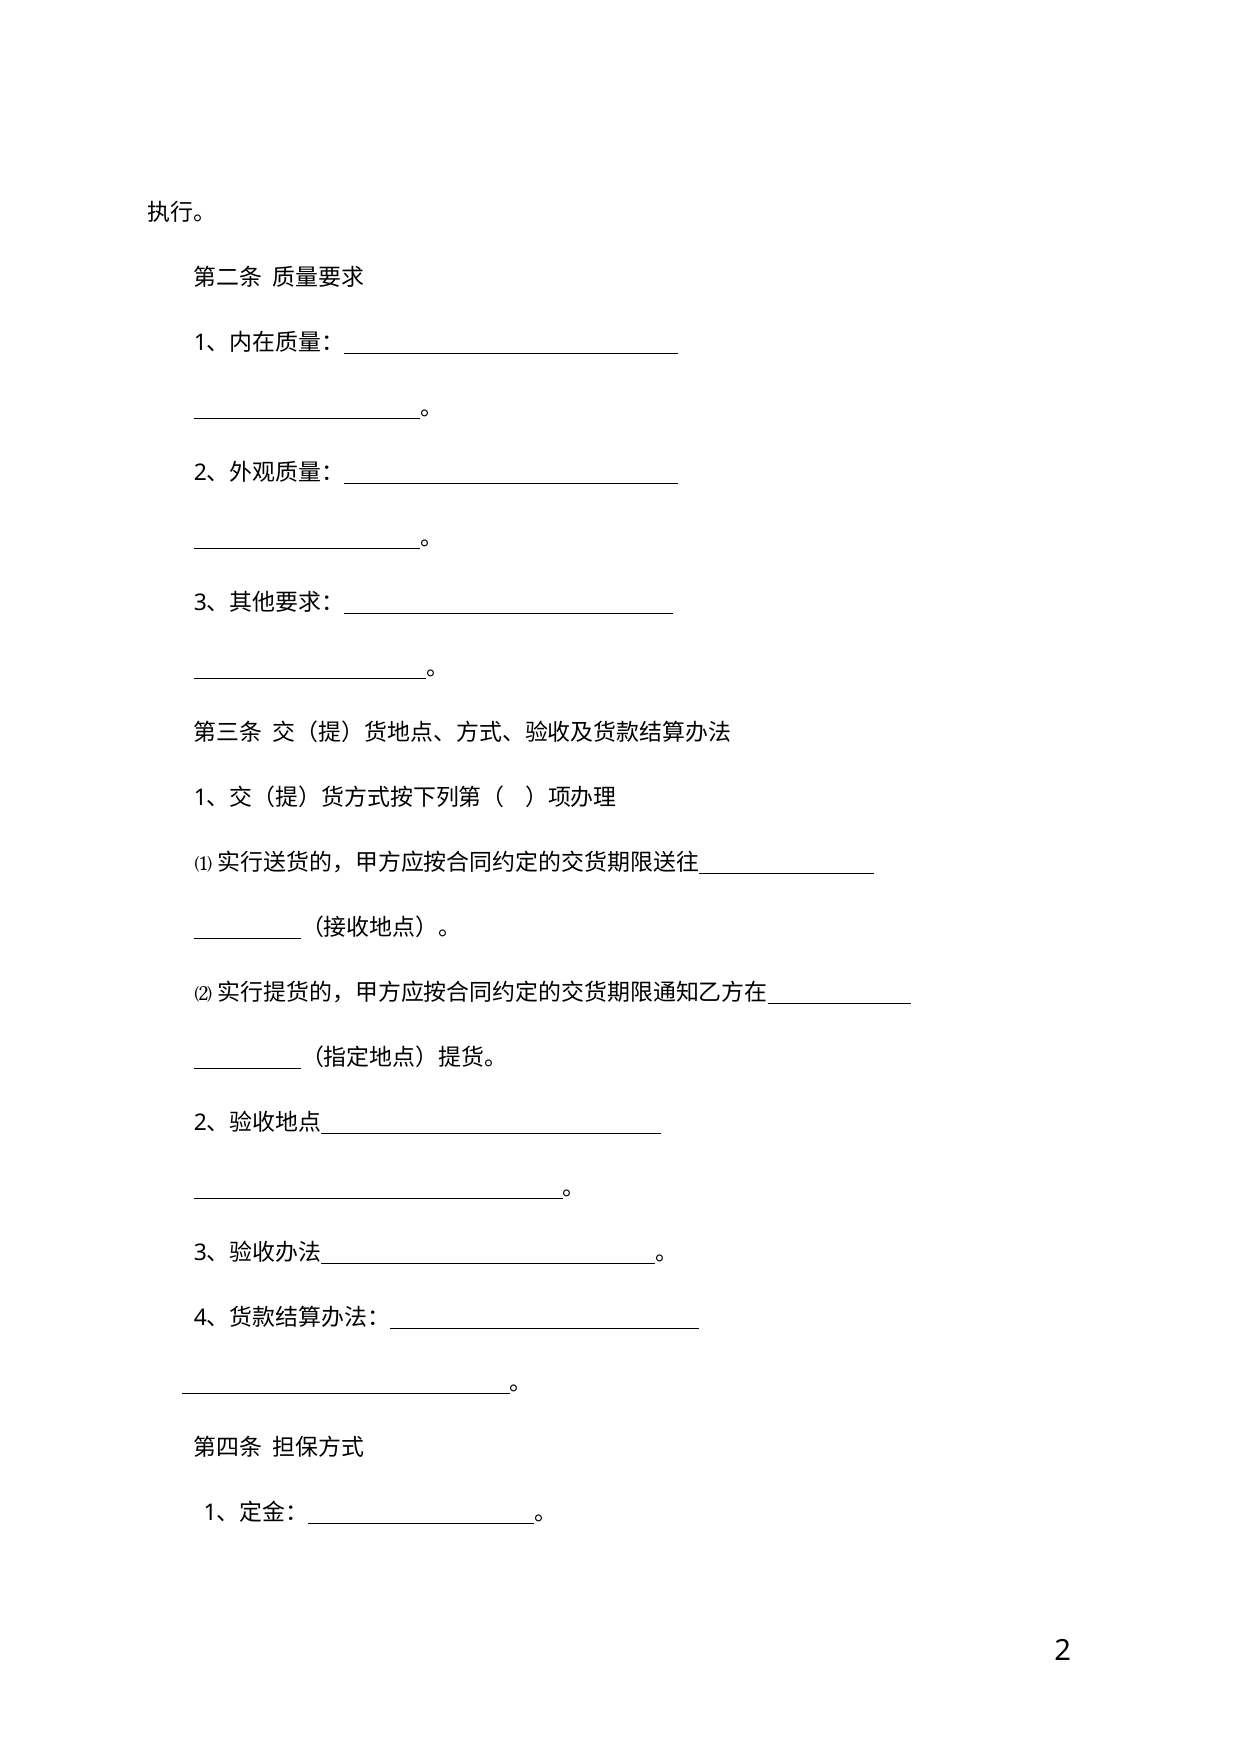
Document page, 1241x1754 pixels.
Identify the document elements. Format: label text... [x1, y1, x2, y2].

text ⑴实行送货的，甲方应按合同约定的交货期限送往 [148, 828, 1092, 893]
text 。 [148, 503, 1092, 568]
text 2、验收地点 [148, 1088, 1092, 1153]
text 。 [148, 1153, 1092, 1218]
text 3、验收办法 。 [148, 1218, 1092, 1283]
text 1、内在质量： [148, 308, 1092, 373]
text ⑵实行提货的，甲方应按合同约定的交货期限通知乙方在 [148, 958, 1092, 1023]
text 3、其他要求： [148, 568, 1092, 633]
text 2、外观质量： [148, 438, 1092, 503]
text 。 [148, 633, 1092, 698]
text （接收地点）。 [148, 893, 1092, 958]
text 第二条 质量要求 [148, 243, 1092, 308]
text 第三条 交（提）货地点、方式、验收及货款结算办法 [148, 698, 1092, 763]
text 4、货款结算办法： [148, 1283, 1092, 1348]
text 1、定金： 。 [191, 1478, 1092, 1543]
text 1、交（提）货方式按下列第（ ）项办理 [148, 763, 1092, 828]
text 第四条 担保方式 [148, 1413, 1092, 1478]
text 。 [148, 373, 1092, 438]
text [148, 178, 1092, 243]
text （指定地点）提货。 [148, 1023, 1092, 1088]
text 。 [148, 1348, 1092, 1413]
